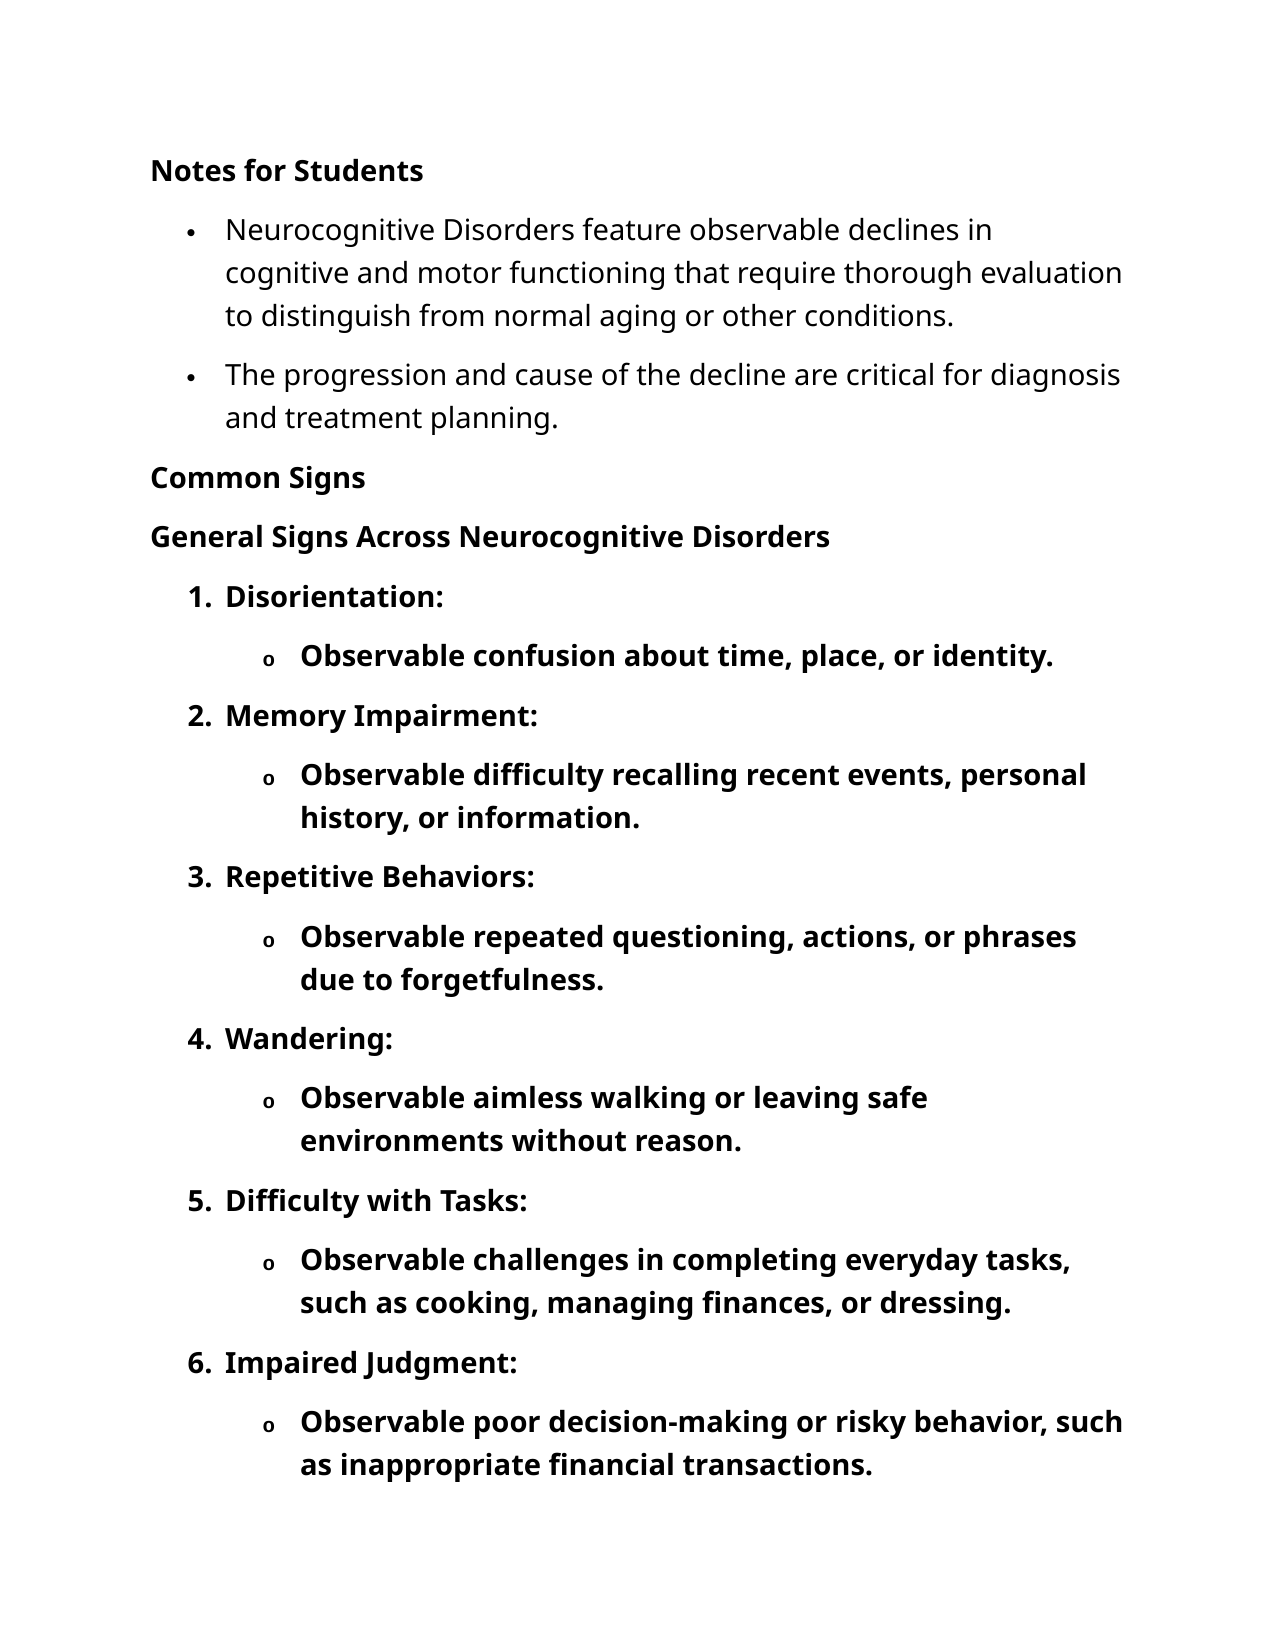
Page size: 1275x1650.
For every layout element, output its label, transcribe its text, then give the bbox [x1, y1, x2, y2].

list Impaired Judgment: [187, 1342, 1125, 1382]
text General Signs Across Neurocognitive Disorders [150, 516, 1125, 556]
list Observable repeated questioning, actions, or phrases due to forgetfulness. [262, 916, 1125, 998]
list The progression and cause of the decline are critical for diagnosis and treatment planning. [187, 354, 1125, 437]
list Disorientation: [187, 576, 1125, 616]
list Memory Impairment: [187, 695, 1125, 734]
list Observable aimless walking or leaving safe environments without reason. [262, 1078, 1125, 1160]
list Observable challenges in completing everyday tasks, such as cooking, managing finances, or dressing. [262, 1239, 1125, 1322]
list Observable confusion about time, place, or identity. [262, 635, 1125, 675]
list Repetitive Behaviors: [187, 857, 1125, 896]
list Wandering: [187, 1018, 1125, 1058]
list Observable difficulty recalling recent events, personal history, or information. [262, 754, 1125, 837]
list Neurocognitive Disorders feature observable declines in cognitive and motor functioning that require thorough evaluation to distinguish from normal aging or other conditions. [187, 209, 1125, 335]
text Notes for Students [150, 150, 1125, 190]
list Observable poor decision-making or risky behavior, such as inappropriate financial transactions. [262, 1401, 1125, 1484]
list Difficulty with Tasks: [187, 1180, 1125, 1220]
text Common Signs [150, 457, 1125, 497]
